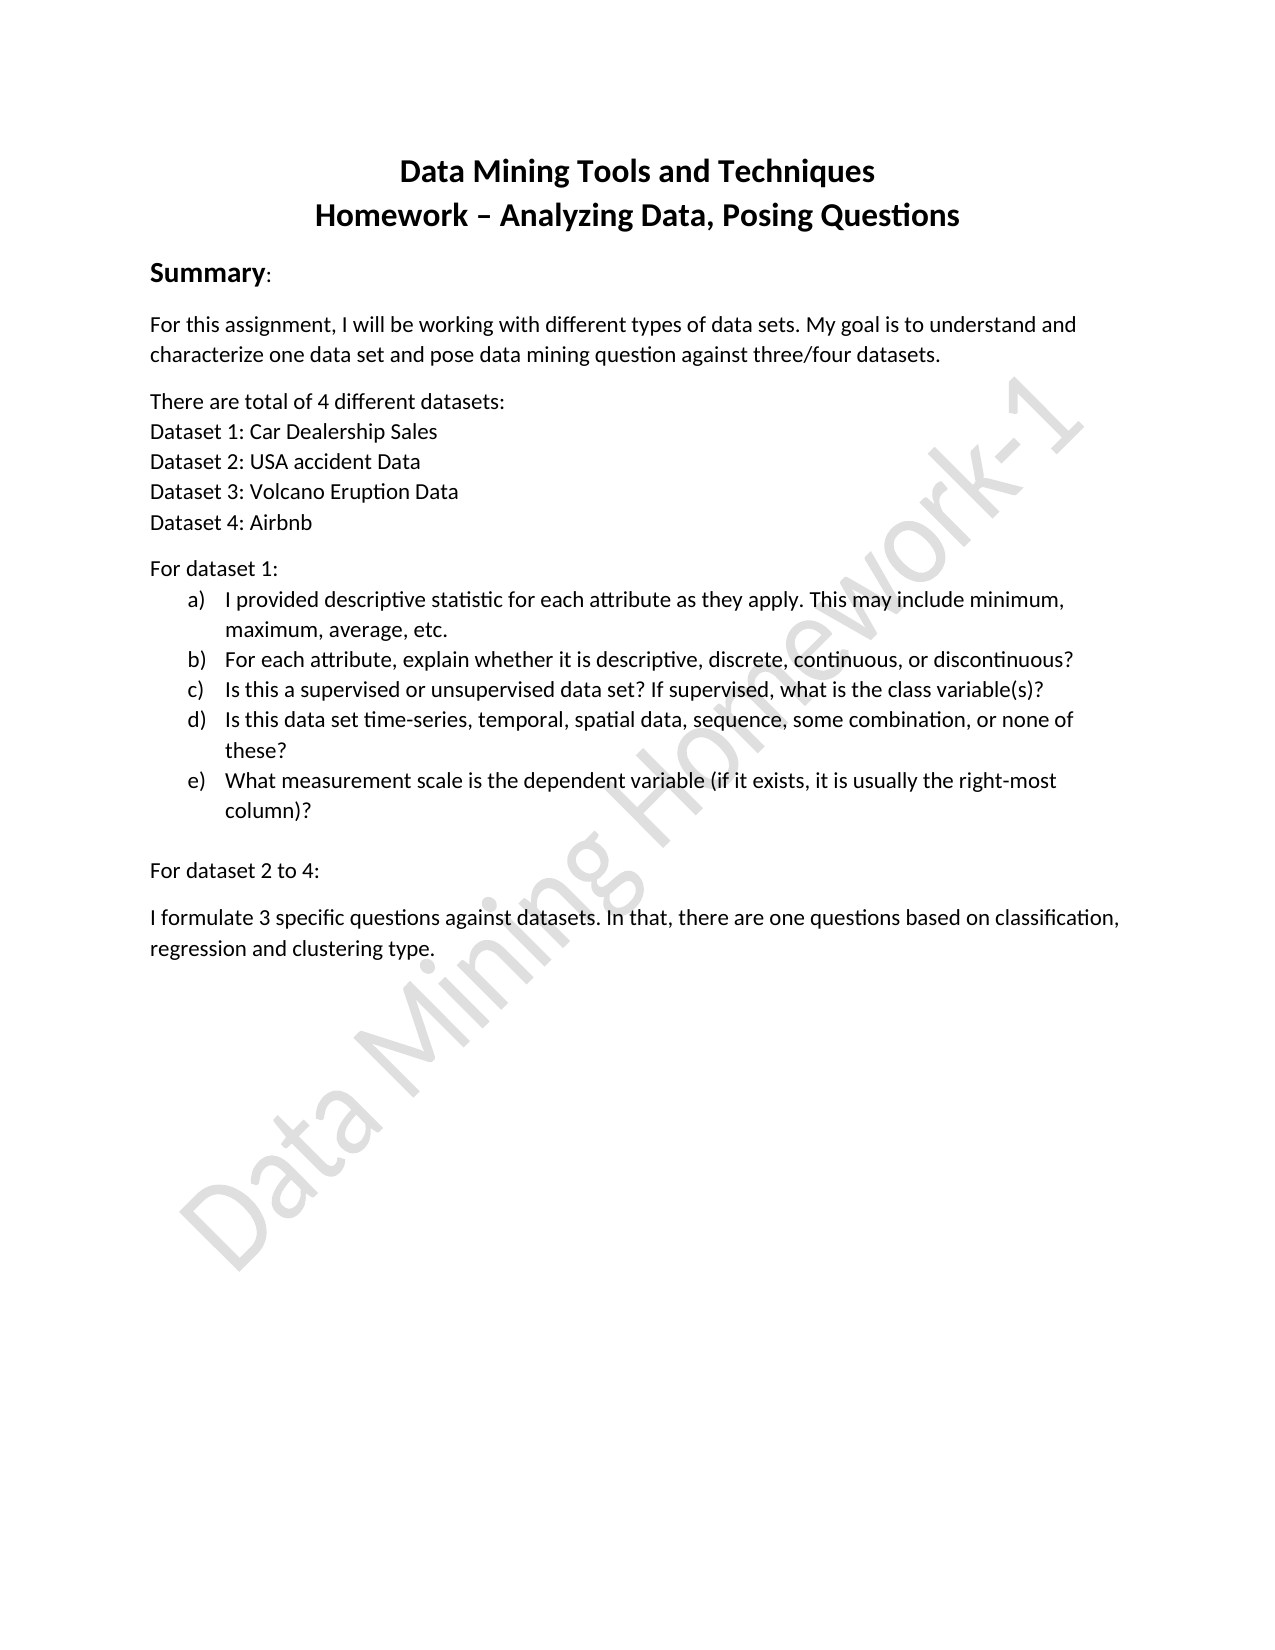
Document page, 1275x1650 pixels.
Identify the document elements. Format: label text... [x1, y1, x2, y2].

text Dataset 2: USA accident Data [150, 447, 1125, 475]
text Dataset 3: Volcano Eruption Data [150, 477, 1125, 505]
text For this assignment, I will be working with different types of data sets. My goal is to understand and characterize one data set and pose data mining question against three/four datasets. [150, 310, 1125, 368]
text I formulate 3 specific questions against datasets. In that, there are one questions based on classification, regression and clustering type. [150, 903, 1125, 962]
list Is this a supervised or unsupervised data set? If supervised, what is the class variable(s)? [187, 675, 1125, 703]
text Dataset 4: Airbnb [150, 508, 1125, 536]
list I provided descriptive statistic for each attribute as they apply. This may include minimum, maximum, average, etc. [187, 585, 1125, 643]
list Is this data set time-series, temporal, spatial data, sequence, some combination, or none of these? [187, 706, 1125, 764]
text There are total of 4 different datasets: [150, 387, 1125, 415]
text Homework – Analyzing Data, Posing Questions [150, 194, 1125, 235]
text Data Mining Tools and Techniques [150, 150, 1125, 191]
text For dataset 2 to 4: [150, 857, 1125, 884]
list What measurement scale is the dependent variable (if it exists, it is usually the right-most column)? [187, 766, 1125, 824]
text Summary: [150, 254, 1125, 290]
list For each attribute, explain whether it is descriptive, discrete, continuous, or discontinuous? [187, 645, 1125, 673]
text For dataset 1: [150, 554, 1125, 582]
text Dataset 1: Car Dealership Sales [150, 417, 1125, 445]
